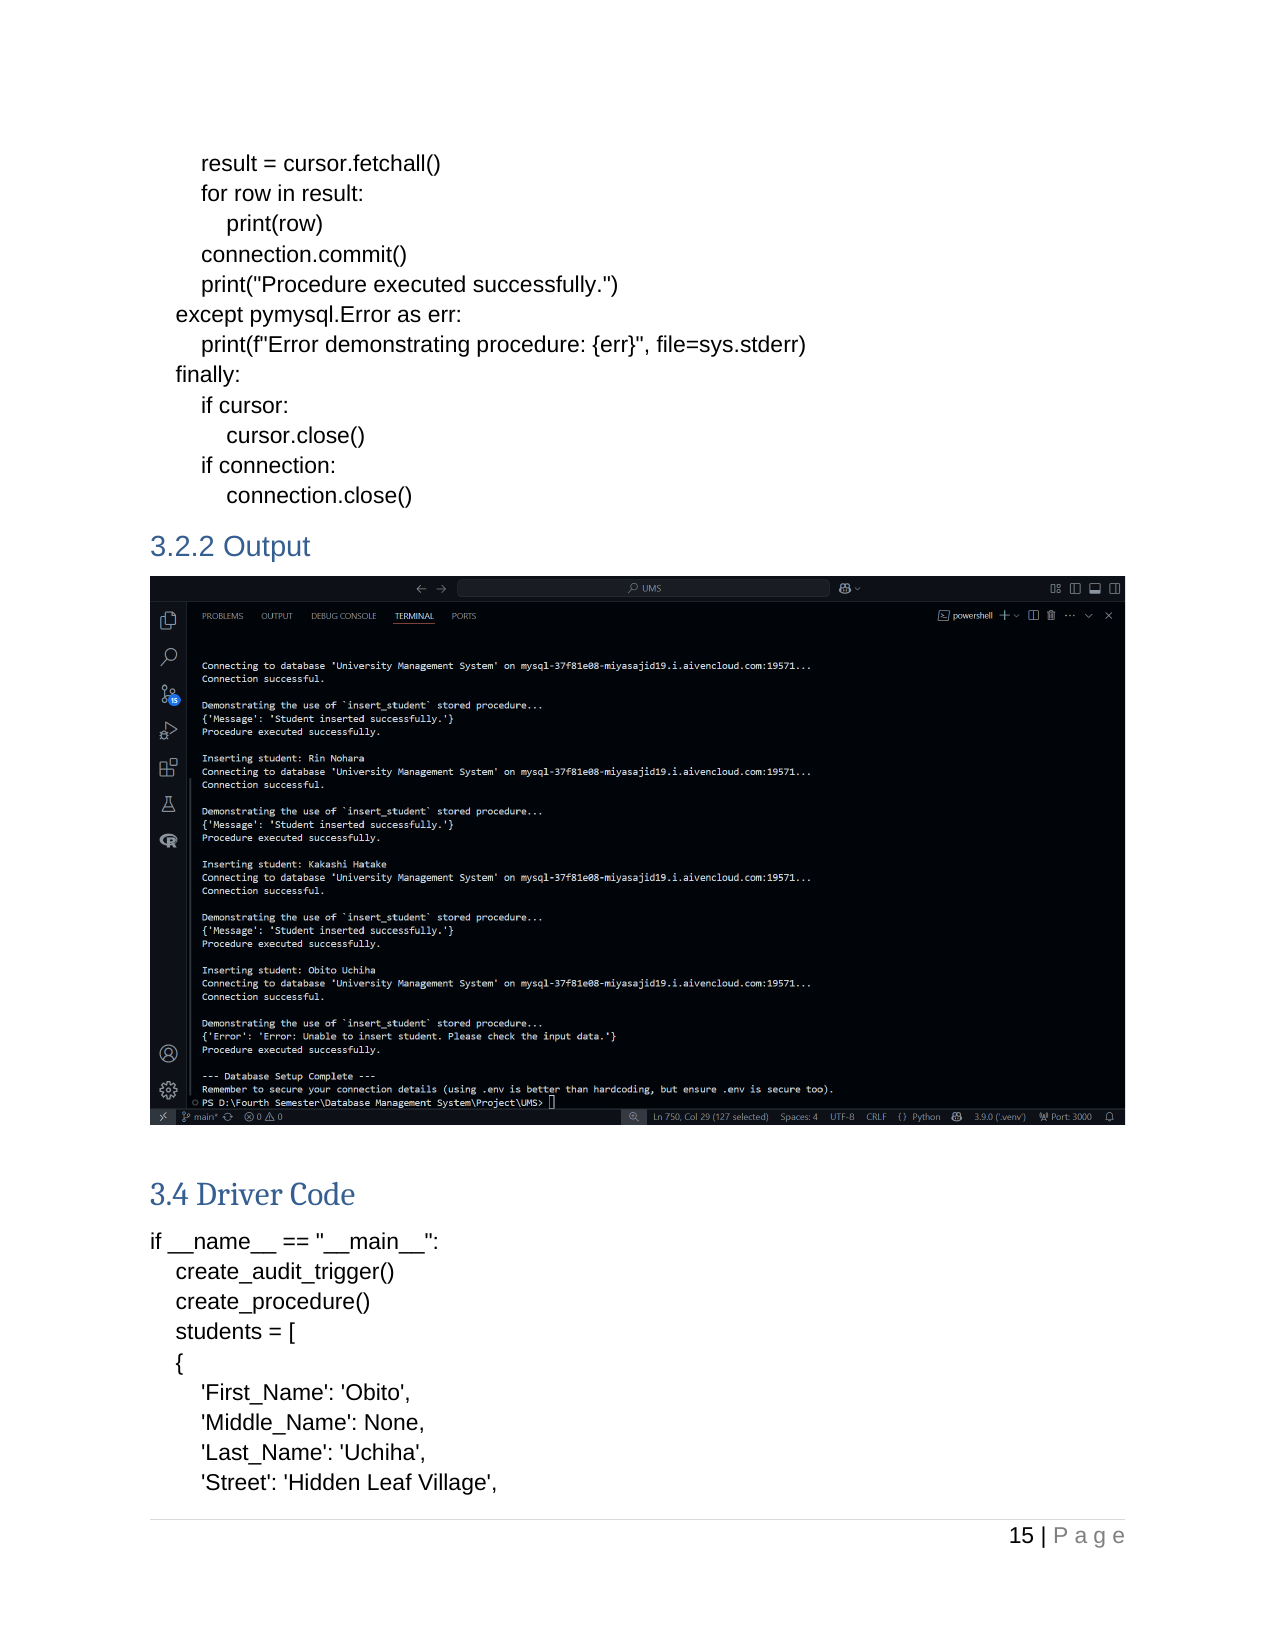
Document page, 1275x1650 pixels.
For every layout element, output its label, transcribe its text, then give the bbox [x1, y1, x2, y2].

text students = [ [150, 1318, 1125, 1344]
text connection.commit() [150, 241, 1125, 267]
text 'First_Name': 'Obito', [150, 1379, 1125, 1405]
text finally: [150, 361, 1125, 388]
text result = cursor.fetchall() [150, 150, 1125, 176]
text print(f"Error demonstrating procedure: {err}", file=sys.stderr) [150, 331, 1125, 358]
text if __name__ == "__main__": [150, 1228, 1125, 1254]
picture [150, 576, 1125, 1125]
text { [150, 1348, 1125, 1375]
subtitle 3.2.2 Output [150, 529, 1125, 563]
text print("Procedure executed successfully.") [150, 271, 1125, 297]
text 'Street': 'Hidden Leaf Village', [150, 1469, 1125, 1496]
text print(row) [150, 210, 1125, 237]
text except pymysql.Error as err: [150, 301, 1125, 327]
text cursor.close() [150, 422, 1125, 448]
text for row in result: [150, 180, 1125, 207]
text create_audit_trigger() [150, 1258, 1125, 1284]
text if cursor: [150, 392, 1125, 418]
text 'Last_Name': 'Uchiha', [150, 1439, 1125, 1465]
text connection.close() [150, 482, 1125, 509]
text if connection: [150, 452, 1125, 478]
text 'Middle_Name': None, [150, 1409, 1125, 1435]
text create_procedure() [150, 1288, 1125, 1314]
subtitle 3.4 Driver Code [150, 1175, 1125, 1213]
